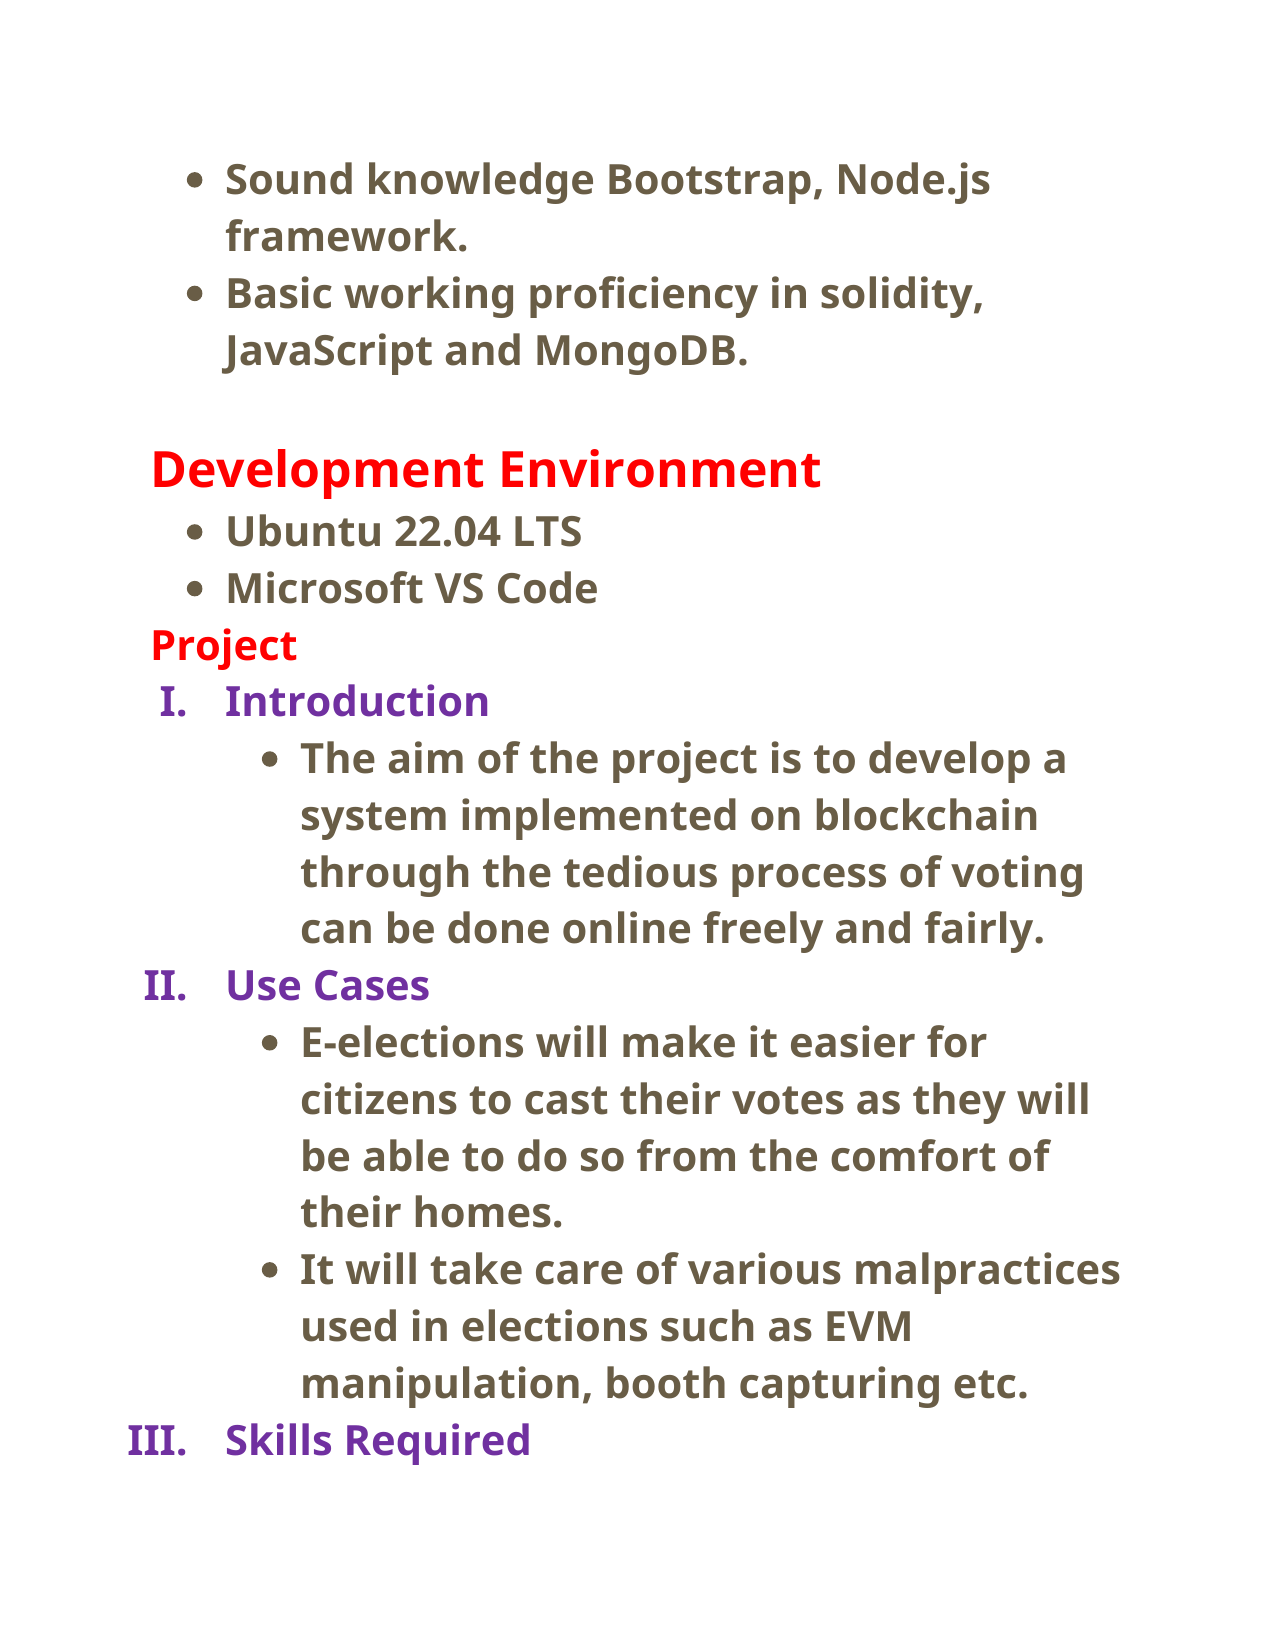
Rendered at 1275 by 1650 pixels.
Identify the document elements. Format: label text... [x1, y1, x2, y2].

list E-elections will make it easier for citizens to cast their votes as they will be able to do so from the comfort of their homes. [262, 1013, 1125, 1240]
list Microsoft VS Code [187, 559, 1125, 616]
list The aim of the project is to develop a system implemented on blockchain through the tedious process of voting can be done online freely and fairly. [262, 729, 1125, 956]
list It will take care of various malpractices used in elections such as EVM manipulation, booth capturing etc. [262, 1240, 1125, 1410]
text Project [150, 616, 1125, 672]
list Skills Required [187, 1410, 1125, 1467]
list Basic working proficiency in solidity, JavaScript and MongoDB. [187, 263, 1125, 377]
text Development Environment [150, 434, 1125, 502]
list Sound knowledge Bootstrap, Node.js framework. [187, 150, 1125, 263]
list Introduction [187, 672, 1125, 729]
list Use Cases [187, 956, 1125, 1013]
list Ubuntu 22.04 LTS [187, 502, 1125, 559]
